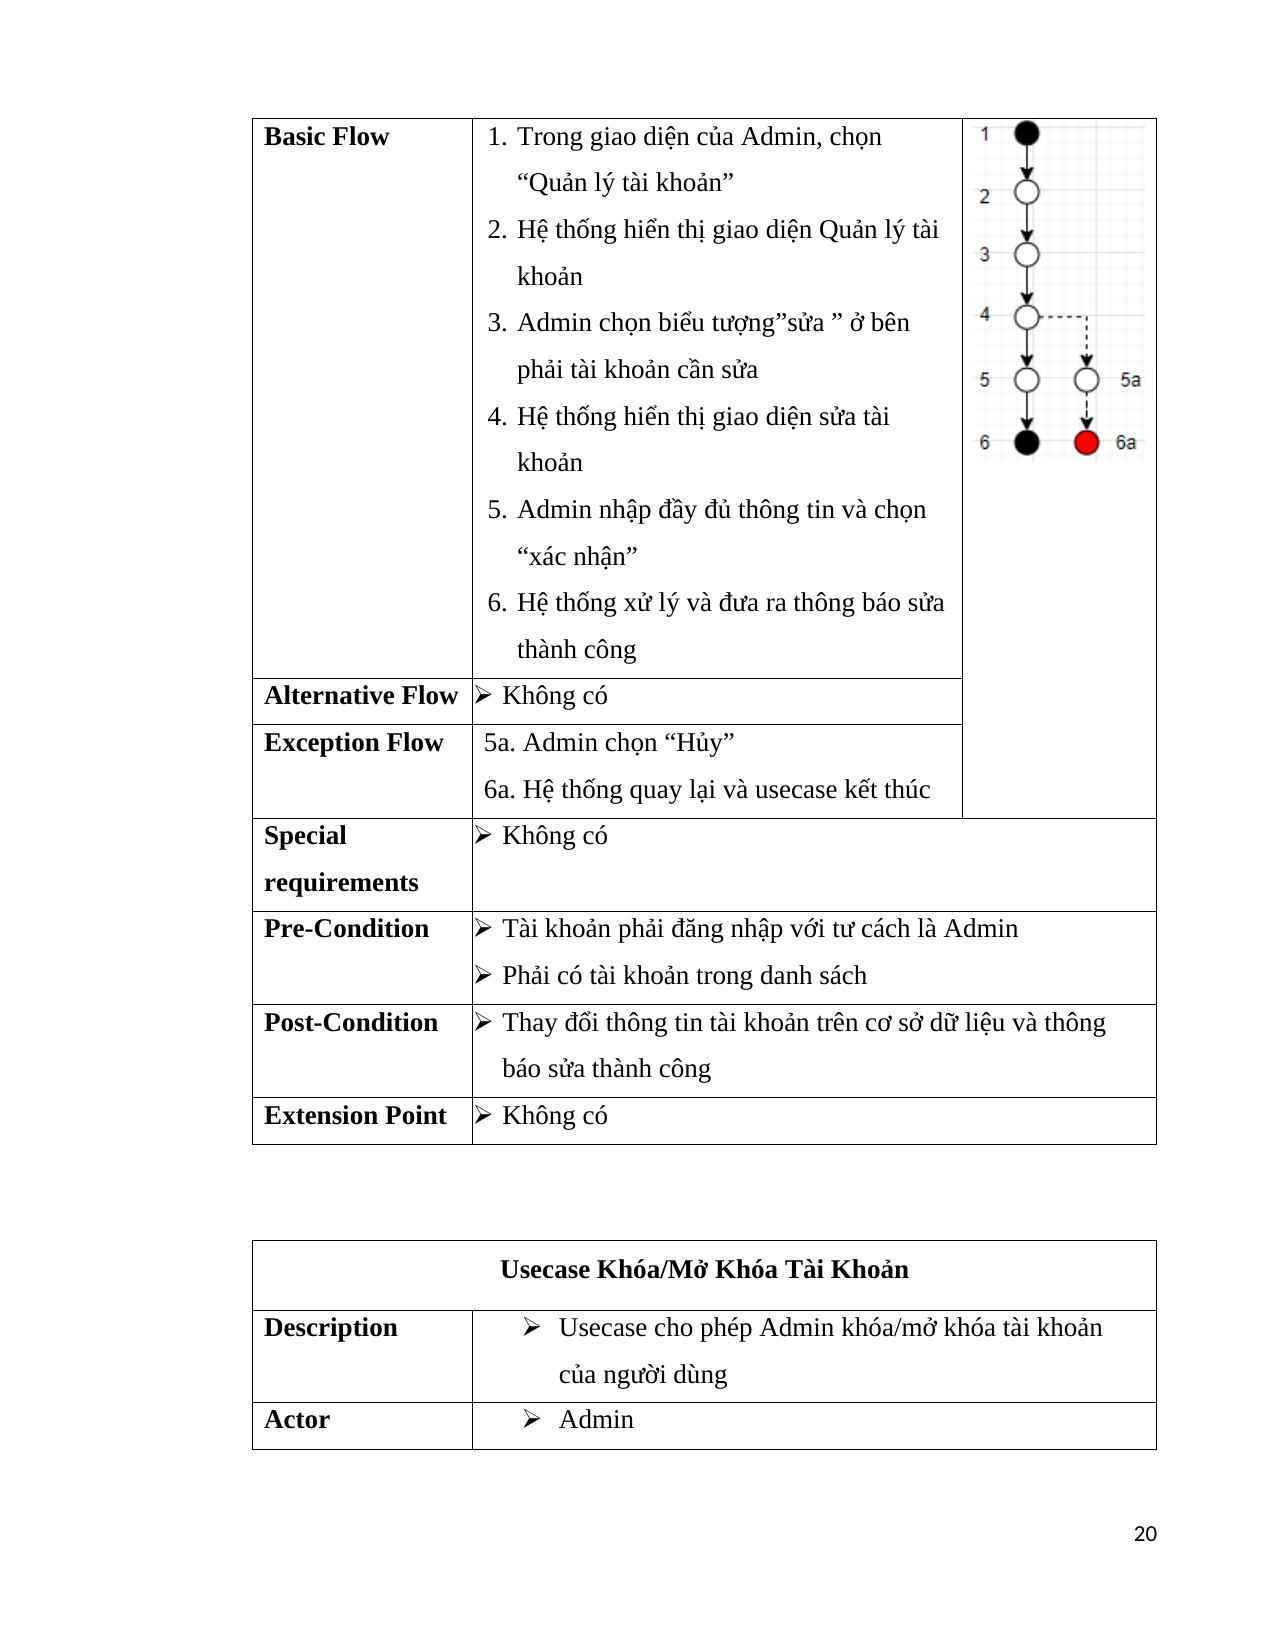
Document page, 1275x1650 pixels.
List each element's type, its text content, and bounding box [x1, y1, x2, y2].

table_cell Basic Flow [253, 119, 472, 678]
table_cell [963, 119, 1156, 818]
table_cell Actor [253, 1403, 472, 1448]
table_cell Exception Flow [253, 725, 472, 818]
table_cell Tài khoản phải đăng nhập với tư cách là Admin Phải có tài khoản trong danh sách [473, 912, 1156, 1004]
table_cell Thay đổi thông tin tài khoản trên cơ sở dữ liệu và thông báo sửa thành công [473, 1005, 1156, 1097]
table_cell Description [253, 1311, 472, 1402]
table_header Usecase Khóa/Mở Khóa Tài Khoản [253, 1241, 1156, 1310]
table_cell Admin [473, 1403, 1156, 1448]
table_cell Không có [473, 1098, 1156, 1144]
table_cell Alternative Flow [253, 679, 472, 724]
picture [973, 119, 1145, 462]
table_cell Post-Condition [253, 1005, 472, 1097]
table_cell Extension Point [253, 1098, 472, 1144]
table_cell Usecase cho phép Admin khóa/mở khóa tài khoản của người dùng [473, 1311, 1156, 1402]
table_cell Không có [473, 679, 962, 724]
table_cell Special requirements [253, 819, 472, 911]
table_cell Pre-Condition [253, 912, 472, 1004]
table_cell 5a. Admin chọn “Hủy” 6a. Hệ thống quay lại và usecase kết thúc [473, 725, 962, 818]
table_cell Trong giao diện của Admin, chọn “Quản lý tài khoản” Hệ thống hiển thị giao diện Quản lý tài khoản Admin chọn biểu tượng”sửa ” ở bên phải tài khoản cần sửa Hệ thống hiển thị giao diện sửa tài khoản Admin nhập đầy đủ thông tin và chọn “xác nhận” Hệ thống xử lý và đưa ra thông báo sửa thành công [473, 119, 962, 678]
table_cell Không có [473, 819, 1156, 911]
